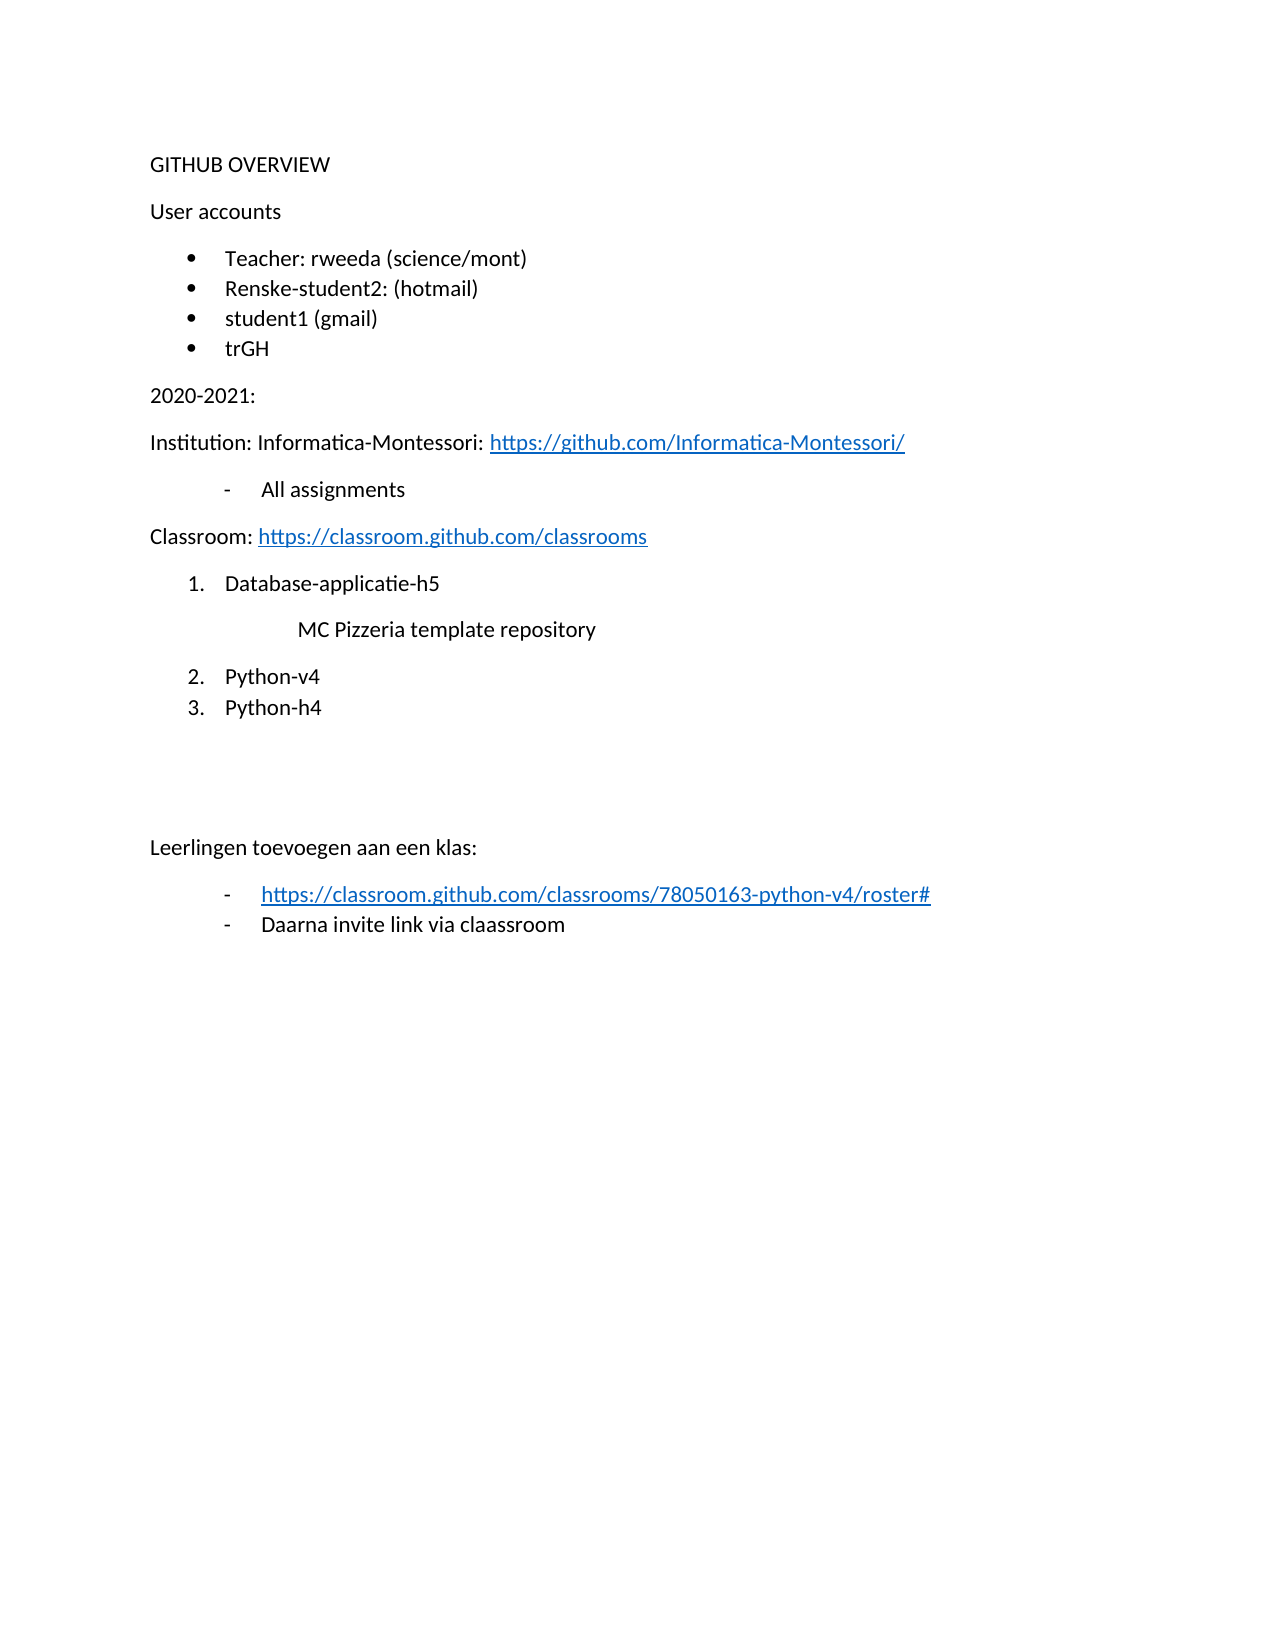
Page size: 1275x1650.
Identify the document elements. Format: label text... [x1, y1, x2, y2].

list Python-h4 [187, 693, 1125, 721]
list Database-applicatie-h5 [187, 569, 1125, 597]
text MC Pizzeria template repository [150, 616, 1125, 644]
text 2020-2021: [150, 381, 1125, 409]
list Python-v4 [187, 662, 1125, 691]
text Classroom: https://classroom.github.com/classrooms [150, 522, 1125, 550]
text User accounts [150, 197, 1125, 225]
text Leerlingen toevoegen aan een klas: [150, 833, 1125, 861]
list All assignments [223, 475, 1125, 503]
list student1 (gmail) [187, 304, 1125, 332]
list trGH [187, 334, 1125, 362]
list Teacher: rweeda (science/mont) [187, 244, 1125, 272]
list Renske-student2: (hotmail) [187, 274, 1125, 302]
text Institution: Informatica-Montessori: https://github.com/Informatica-Montessori/ [150, 428, 1125, 456]
text GITHUB OVERVIEW [150, 150, 1125, 178]
list https://classroom.github.com/classrooms/78050163-python-v4/roster# [223, 880, 1125, 908]
list Daarna invite link via claassroom [223, 910, 1125, 938]
